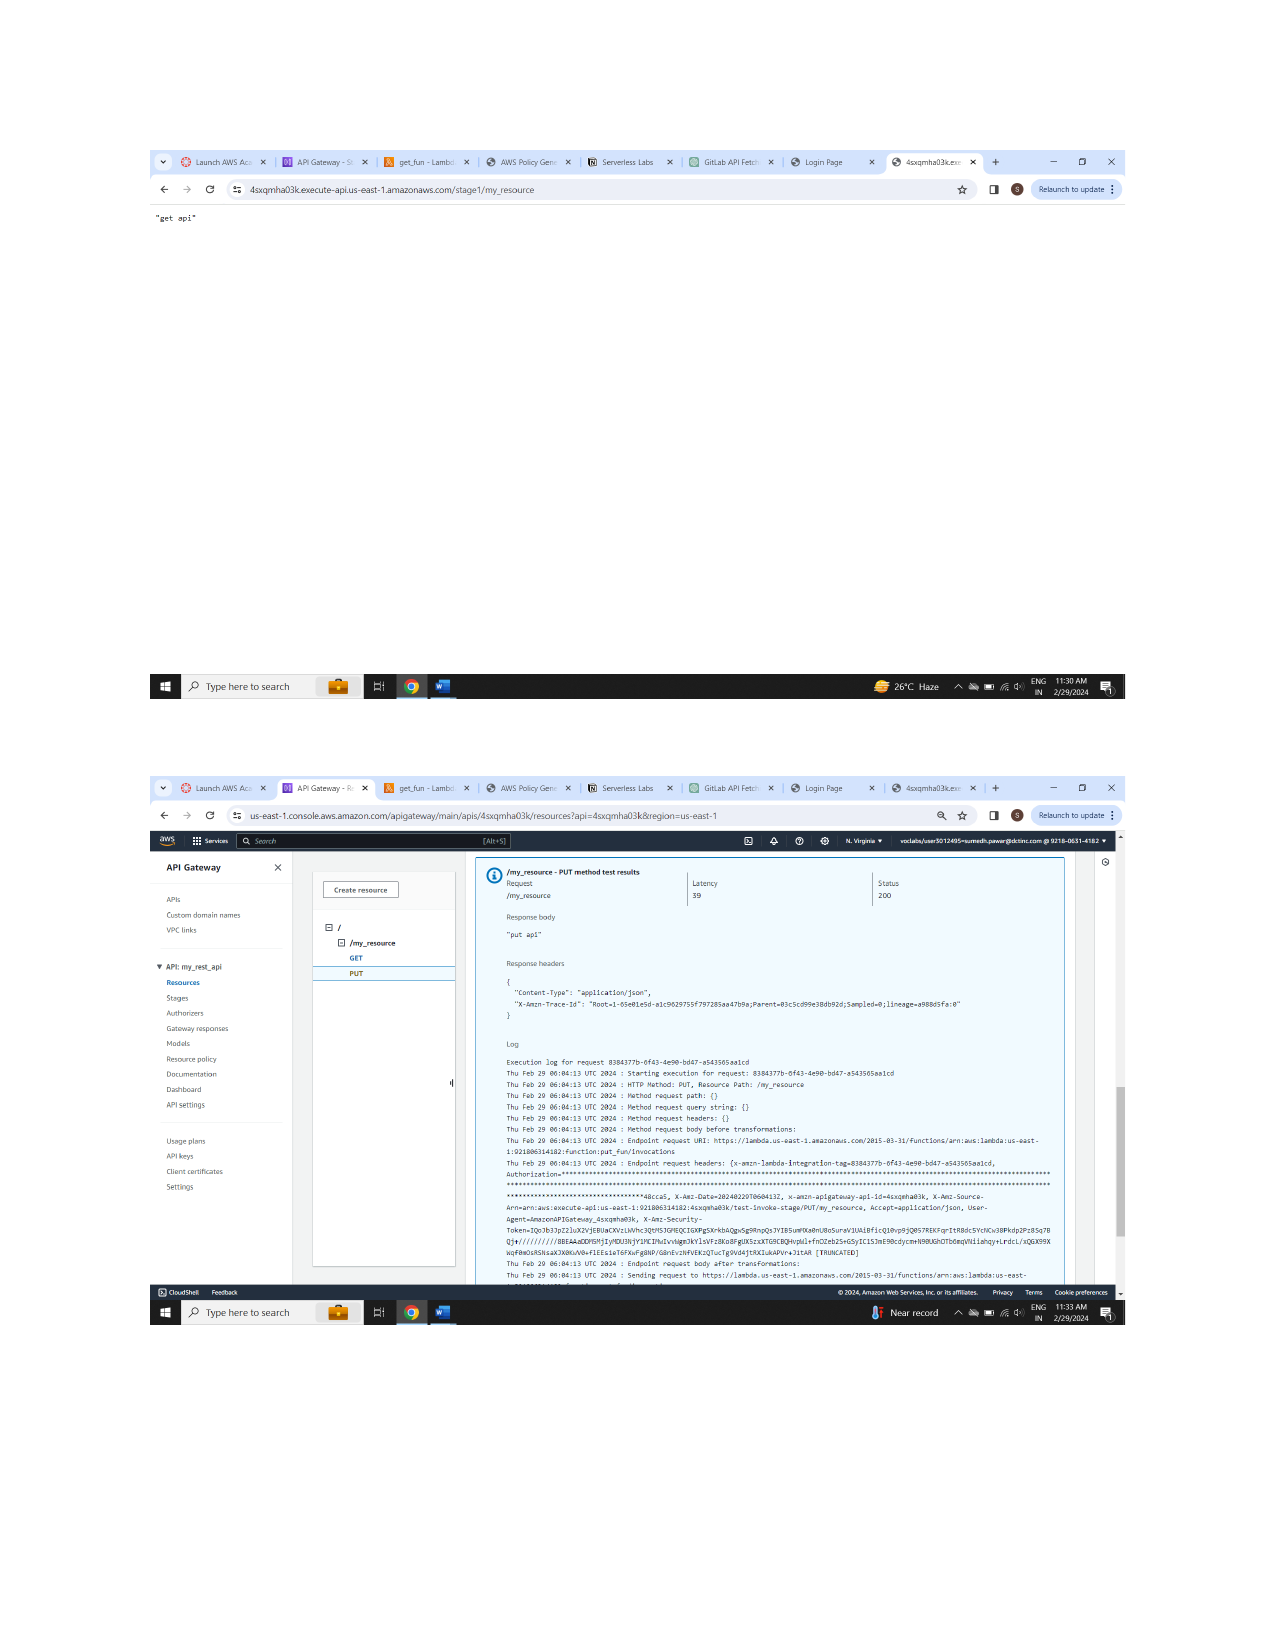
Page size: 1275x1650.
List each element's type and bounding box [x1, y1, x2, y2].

picture [150, 776, 1125, 1325]
picture [150, 150, 1125, 699]
